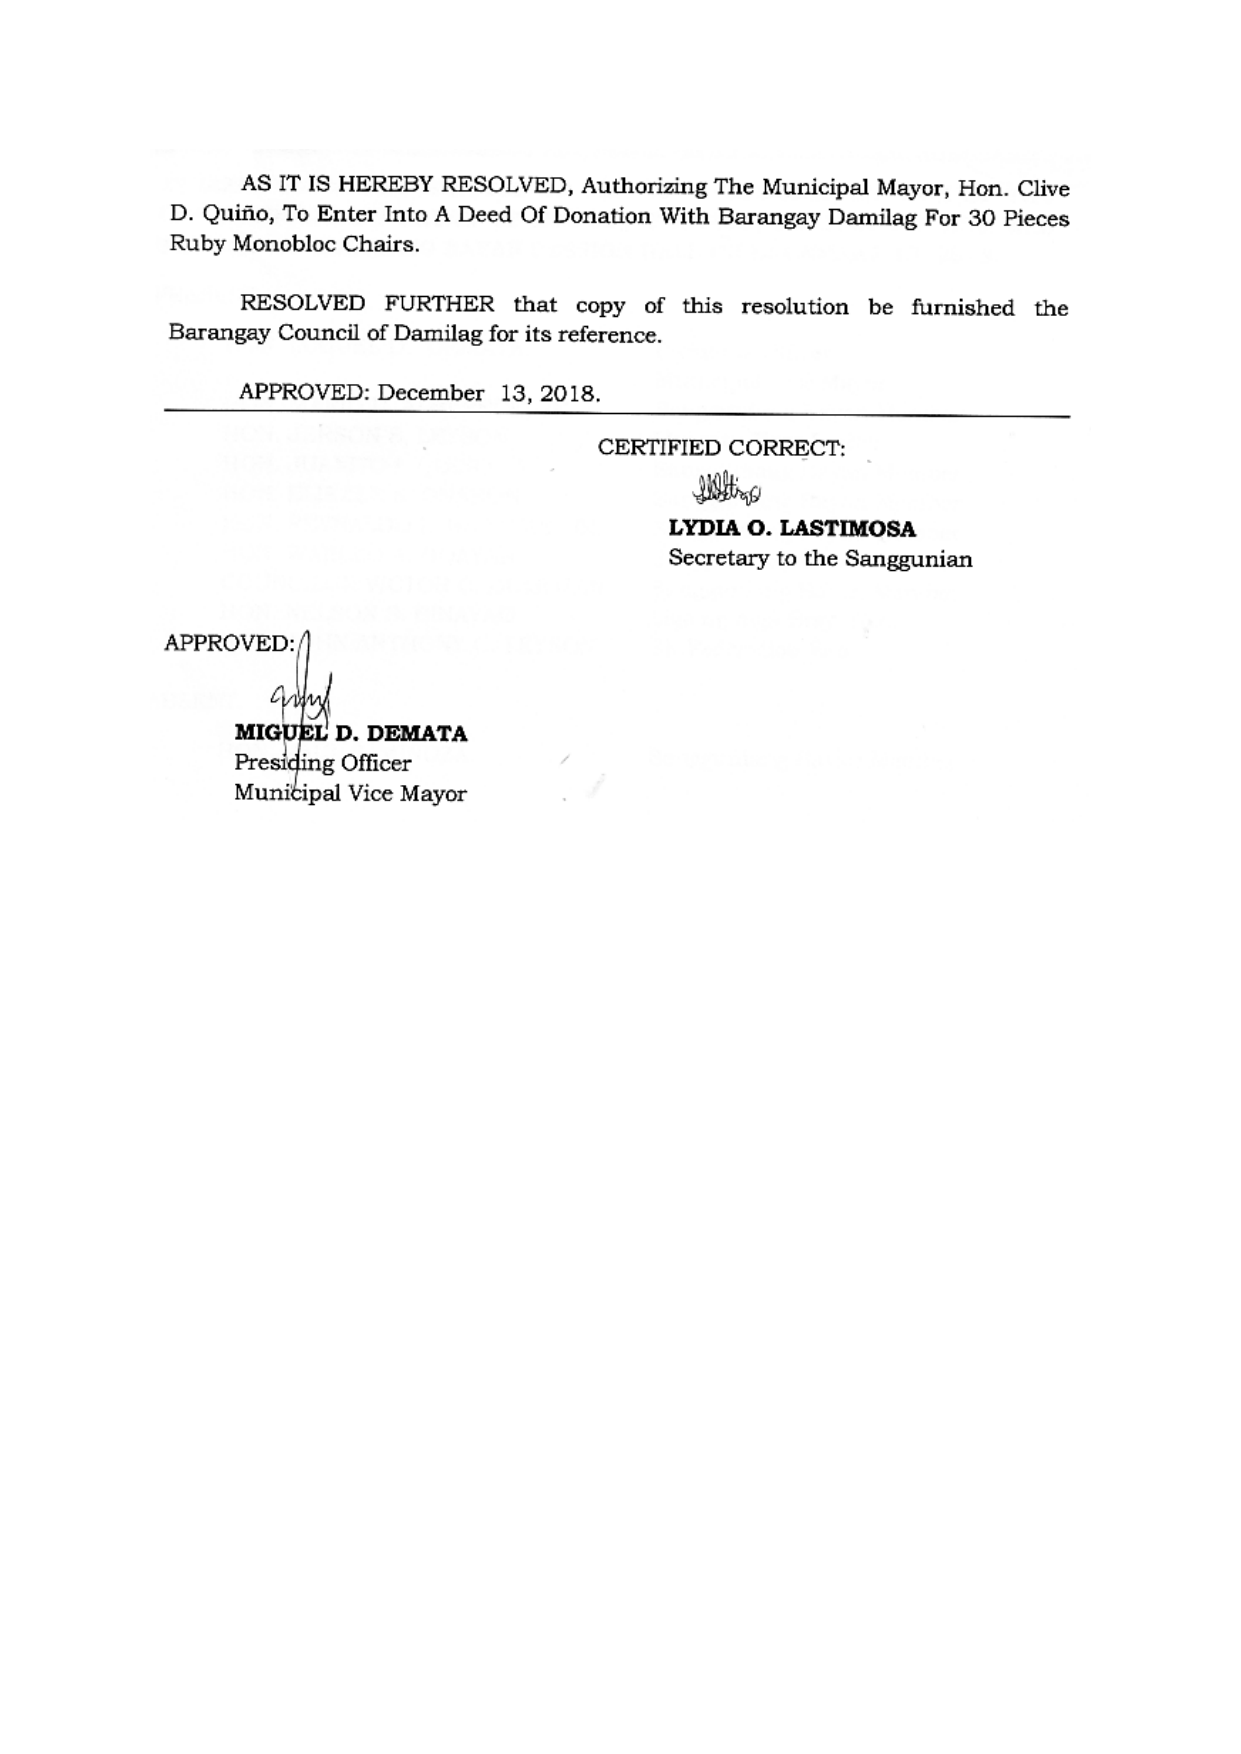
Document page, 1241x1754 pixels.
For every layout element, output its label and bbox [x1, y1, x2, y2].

picture [150, 149, 1091, 824]
